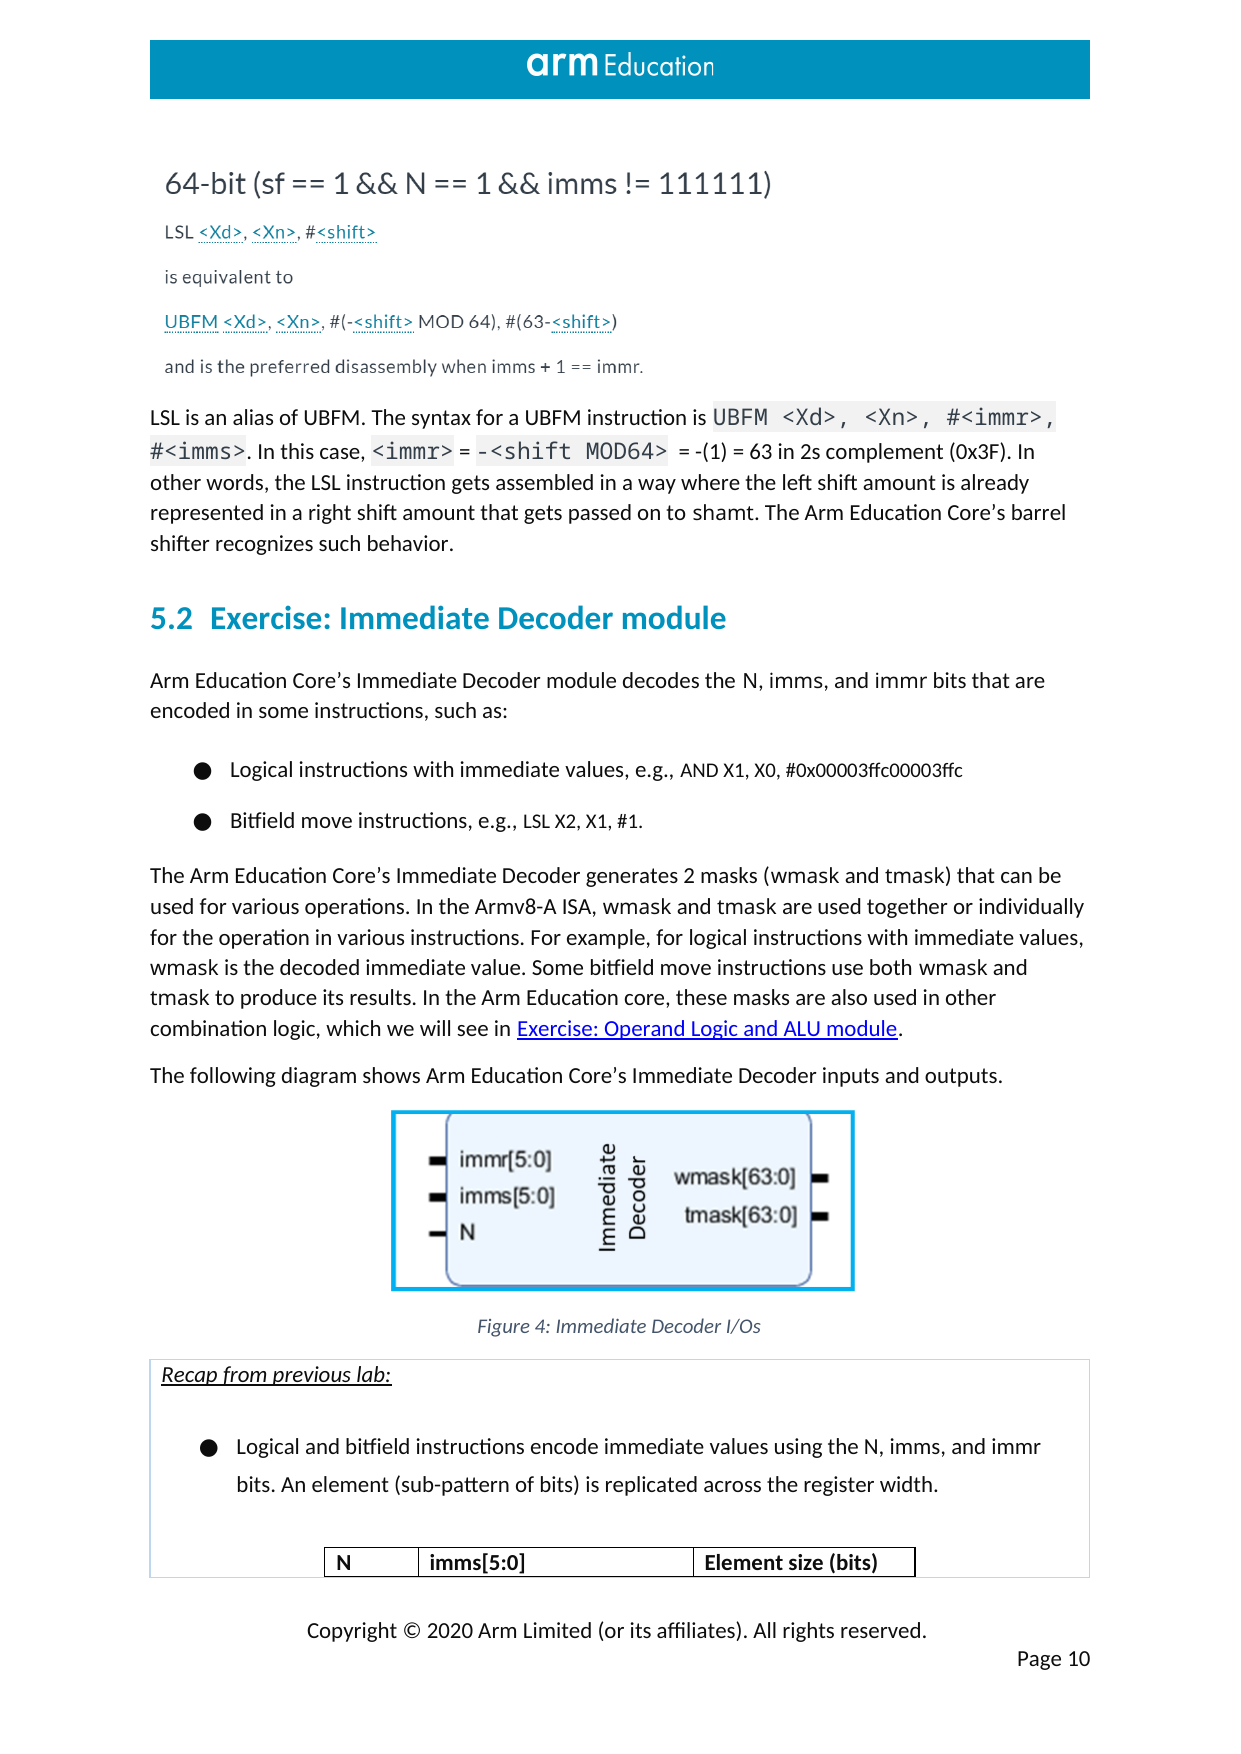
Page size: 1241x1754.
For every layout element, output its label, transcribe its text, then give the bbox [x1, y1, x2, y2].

picture [554, 54, 565, 75]
picture [528, 54, 547, 75]
text Arm Education Core’s Immediate Decoder module decodes the N, imms, and immr bits that are encoded in some instructions, such as: [150, 666, 1090, 724]
picture [676, 58, 680, 75]
text The following diagram shows Arm Education Core’s Immediate Decoder inputs and outputs. [150, 1061, 1090, 1089]
subtitle Exercise: Immediate Decoder module [150, 597, 1090, 638]
list Logical instructions with immediate values, e.g., AND X1, X0, #0x00003ffc00003ffc [192, 743, 1090, 790]
list Bitfield move instructions, e.g., LSL X2, X1, #1. [192, 794, 1090, 841]
text The Arm Education Core’s Immediate Decoder generates 2 masks (wmask and tmask) that can be used for various operations. In the Armv8-A ISA, wmask and tmask are used together or individually for the operation in various instructions. For example, for logical instructions with immediate values, wmask is the decoded immediate value. Some bitfield move instructions use both wmask and tmask to produce its results. In the Arm Education core, these masks are also used in other combination logic, which we will see in Exercise: Operand Logic and ALU module. [150, 861, 1090, 1042]
picture [606, 55, 615, 75]
text Figure 4: Immediate Decoder I/Os [150, 1313, 1090, 1338]
picture [388, 1107, 857, 1294]
picture [570, 54, 597, 75]
text LSL is an alias of UBFM. The syntax for a UBFM instruction is UBFM <Xd>, <Xn>, #<immr>, #<imms>. In this case, <immr> = -<shift MOD64> = -(1) = 63 in 2s complement (0x3F). In other words, the LSL instruction gets assembled in a way where the left shift amount is already represented in a right shift amount that gets passed on to shamt. The Arm Education Core’s barrel shifter recognizes such behavior. [150, 401, 1090, 557]
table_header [151, 1360, 1089, 1577]
picture [150, 162, 779, 383]
